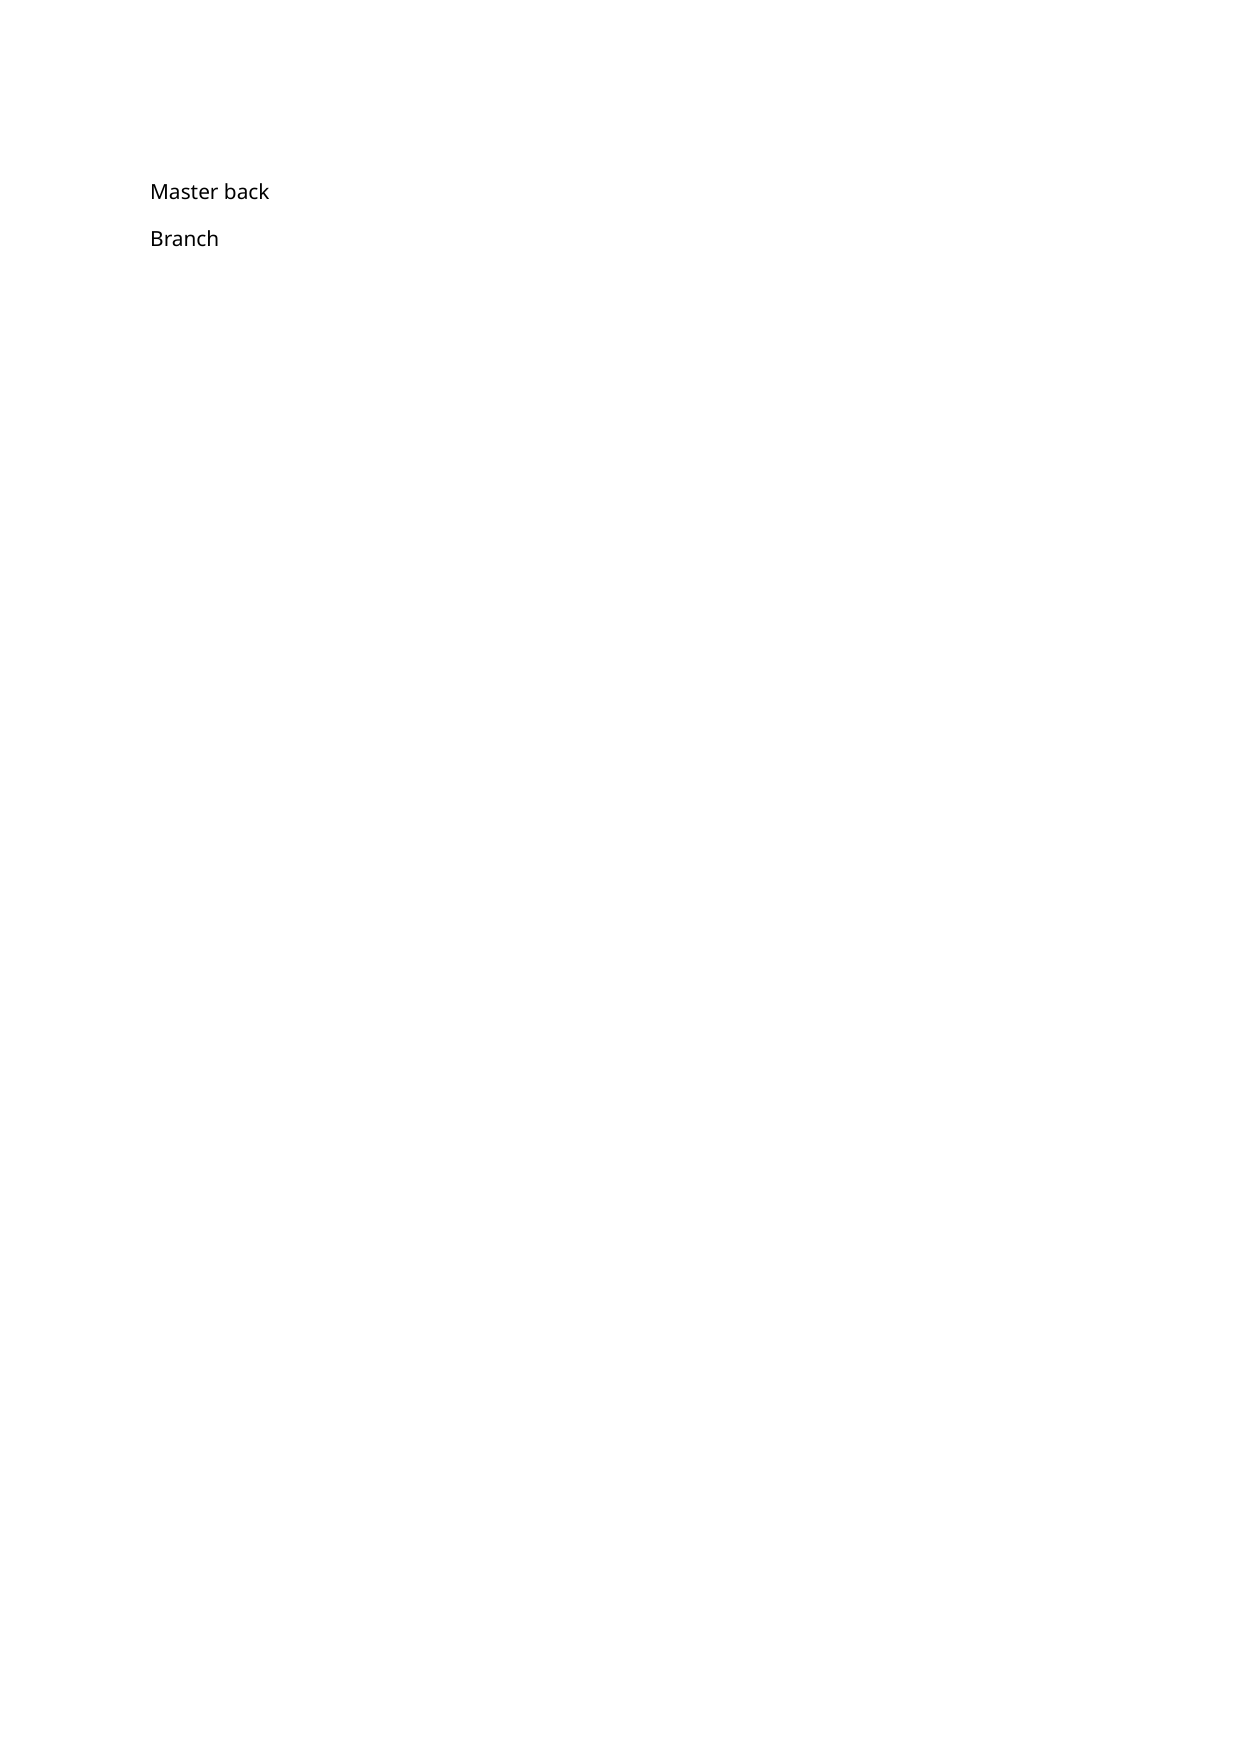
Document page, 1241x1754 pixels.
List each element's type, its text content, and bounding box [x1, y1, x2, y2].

text Master back [150, 177, 1090, 206]
text Branch [150, 224, 1090, 253]
